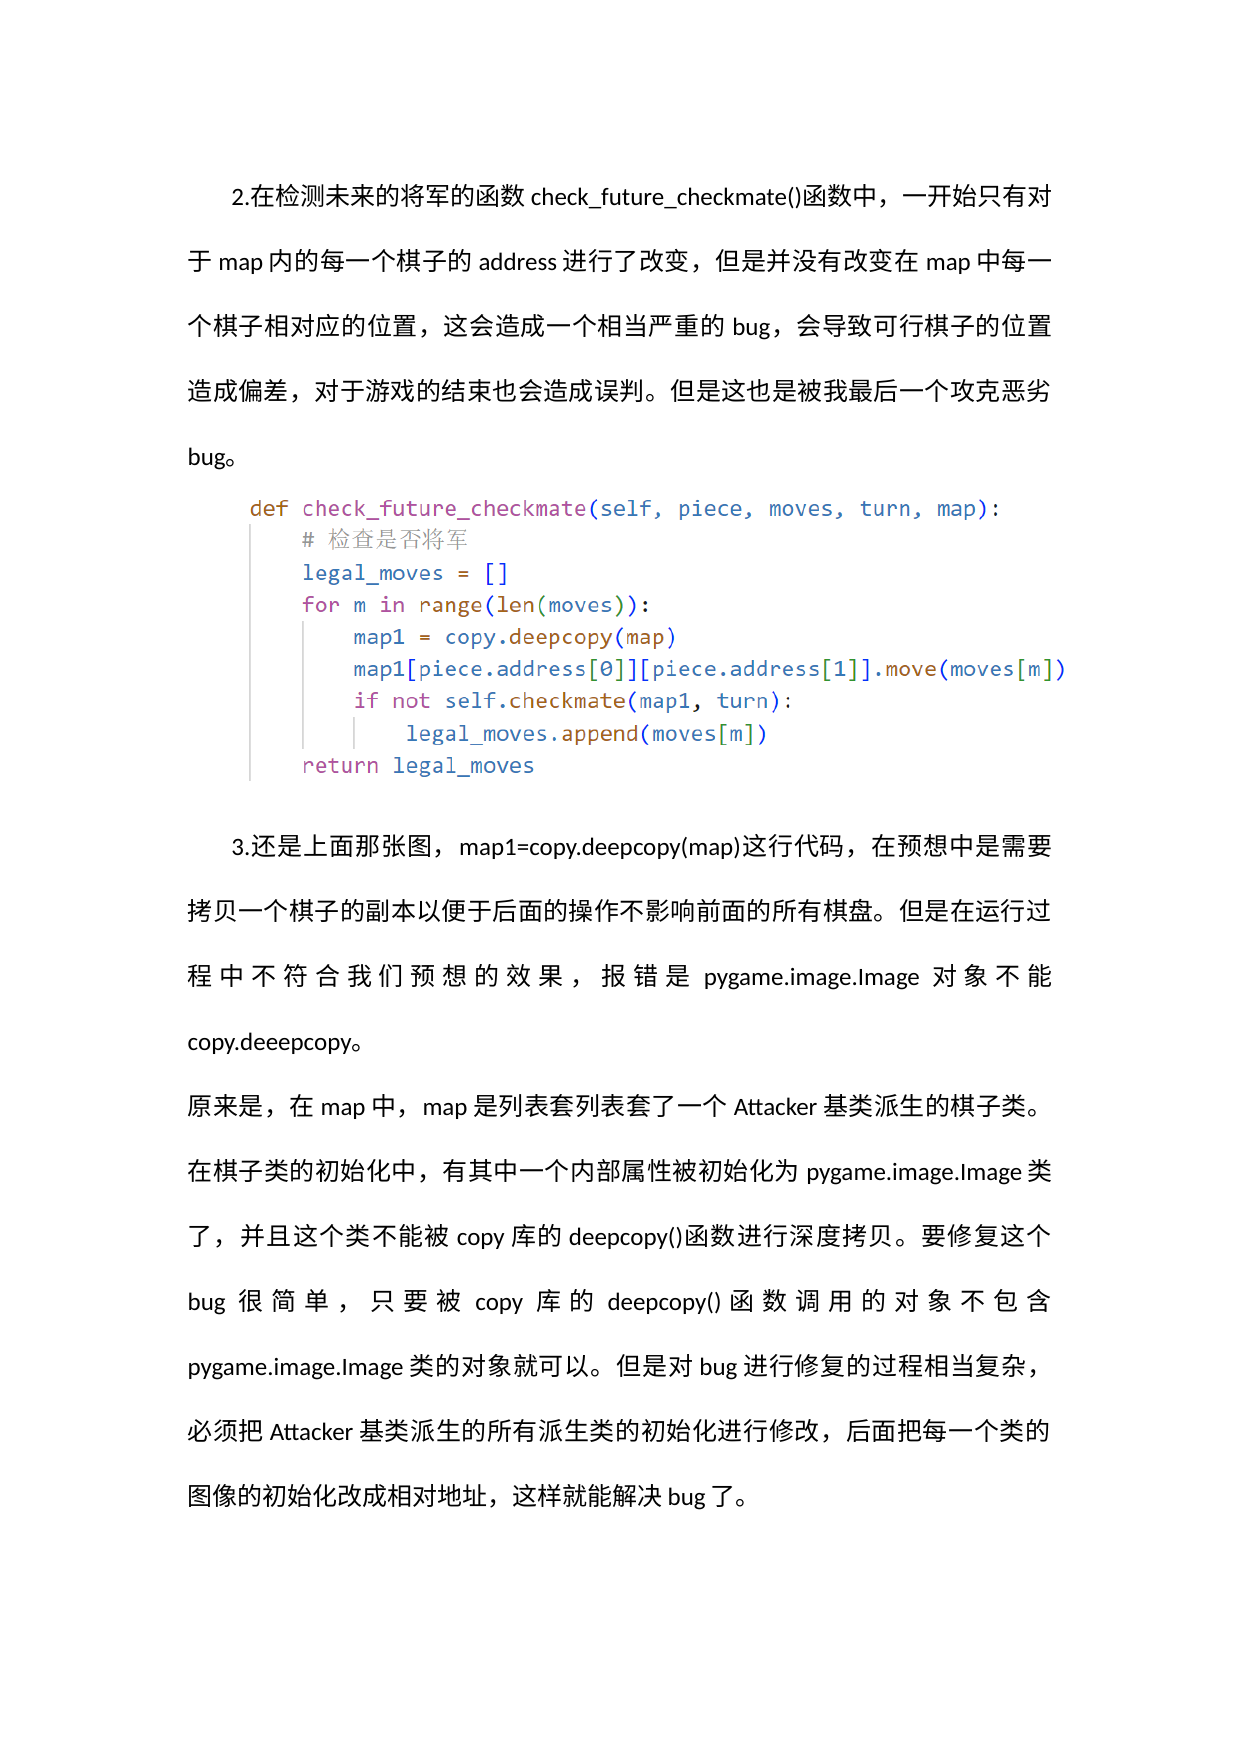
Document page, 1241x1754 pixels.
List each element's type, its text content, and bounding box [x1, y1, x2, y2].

text 原来是，在map中，map是列表套列表套了一个Attacker基类派生的棋子类。在棋子类的初始化中，有其中一个内部属性被初始化为pygame.image.Image类了，并且这个类不能被copy库的deepcopy()函数进行深度拷贝。要修复这个bug很简单，只要被copy库的deepcopy()函数调用的对象不包含pygame.image.Image类的对象就可以。但是对bug进行修复的过程相当复杂，必须把Attacker基类派生的所有派生类的初始化进行修改，后面把每一个类的图像的初始化改成相对地址，这样就能解决bug了。 [187, 1072, 1053, 1527]
text 3.还是上面那张图，map1=copy.deepcopy(map)这行代码，在预想中是需要拷贝一个棋子的副本以便于后面的操作不影响前面的所有棋盘。但是在运行过程中不符合我们预想的效果，报错是pygame.image.Image对象不能copy.deeepcopy。 [187, 812, 1053, 1072]
text 2.在检测未来的将军的函数check_future_checkmate()函数中，一开始只有对于map内的每一个棋子的address进行了改变，但是并没有改变在map中每一个棋子相对应的位置，这会造成一个相当严重的bug，会导致可行棋子的位置造成偏差，对于游戏的结束也会造成误判。但是这也是被我最后一个攻克恶劣bug。 [187, 162, 1053, 487]
picture [231, 487, 1097, 790]
